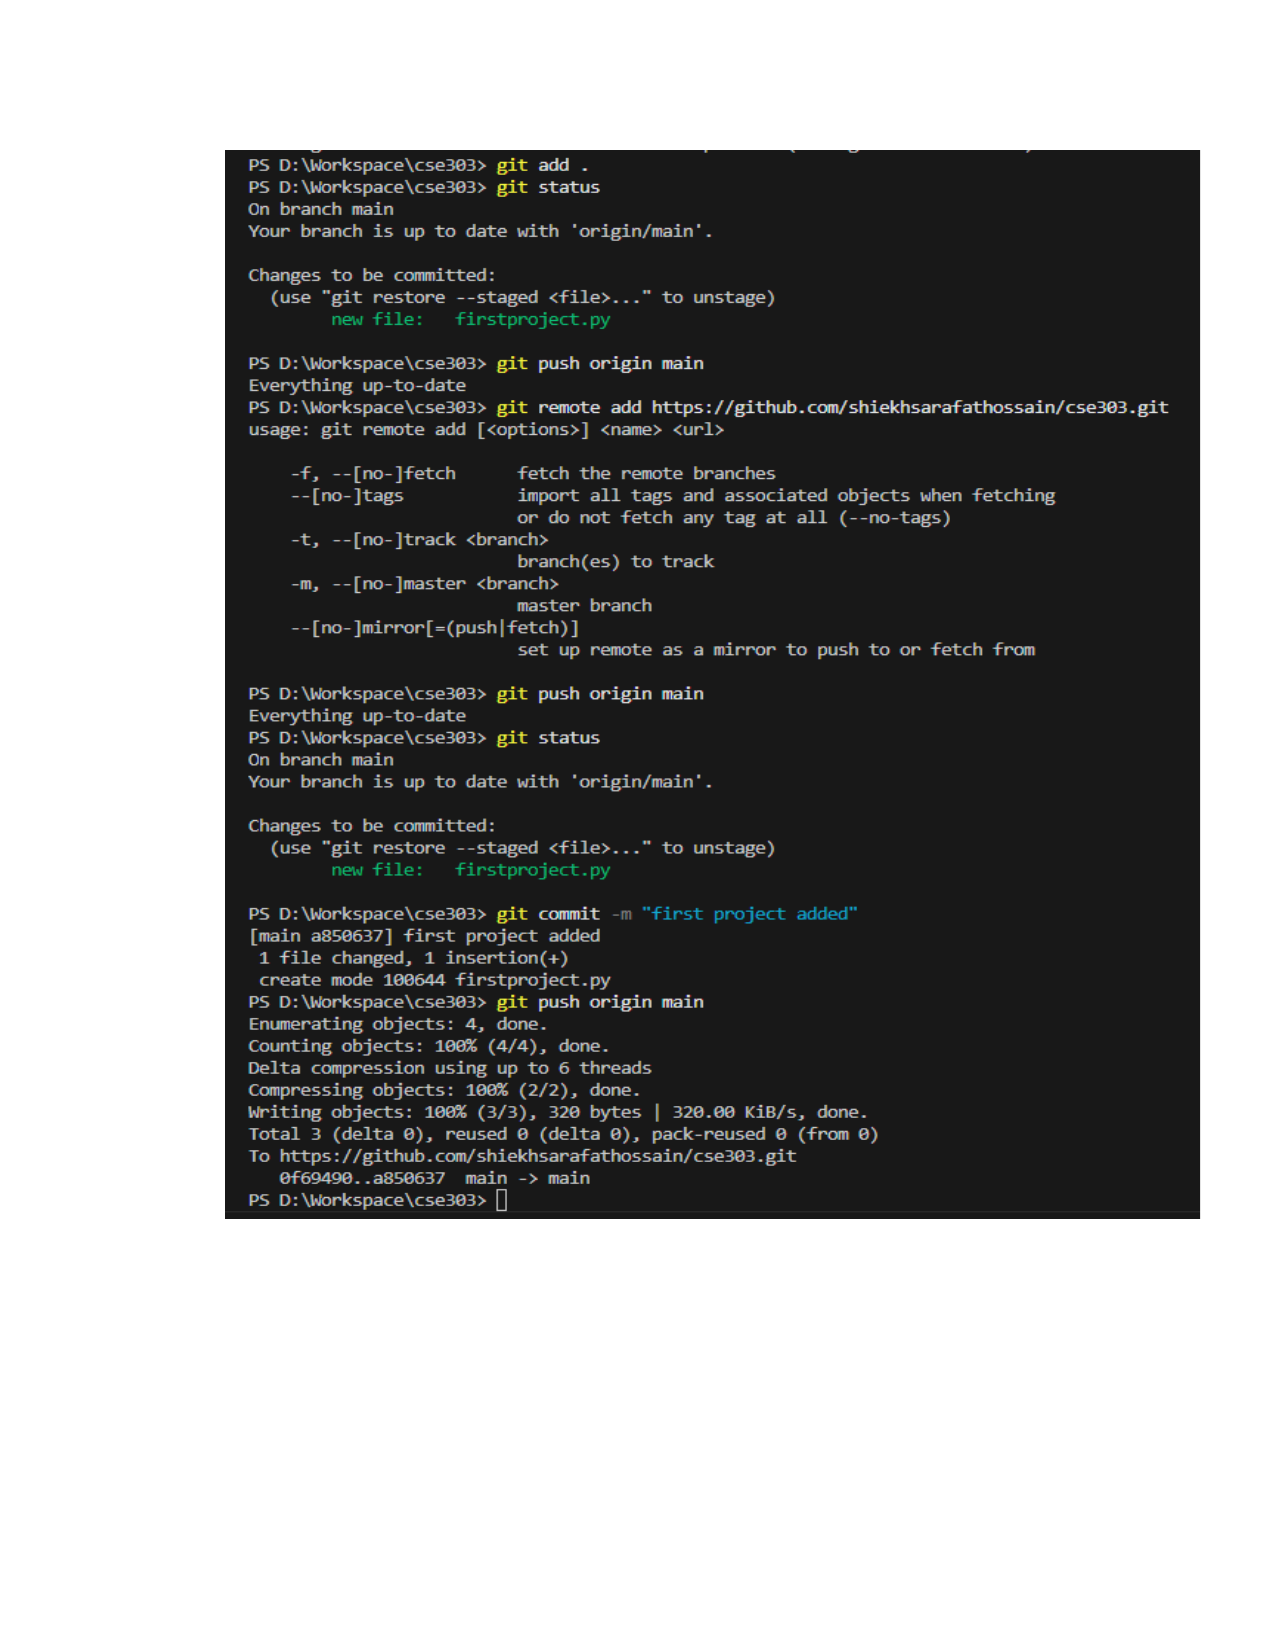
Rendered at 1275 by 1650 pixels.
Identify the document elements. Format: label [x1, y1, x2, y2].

picture [225, 150, 1200, 1219]
